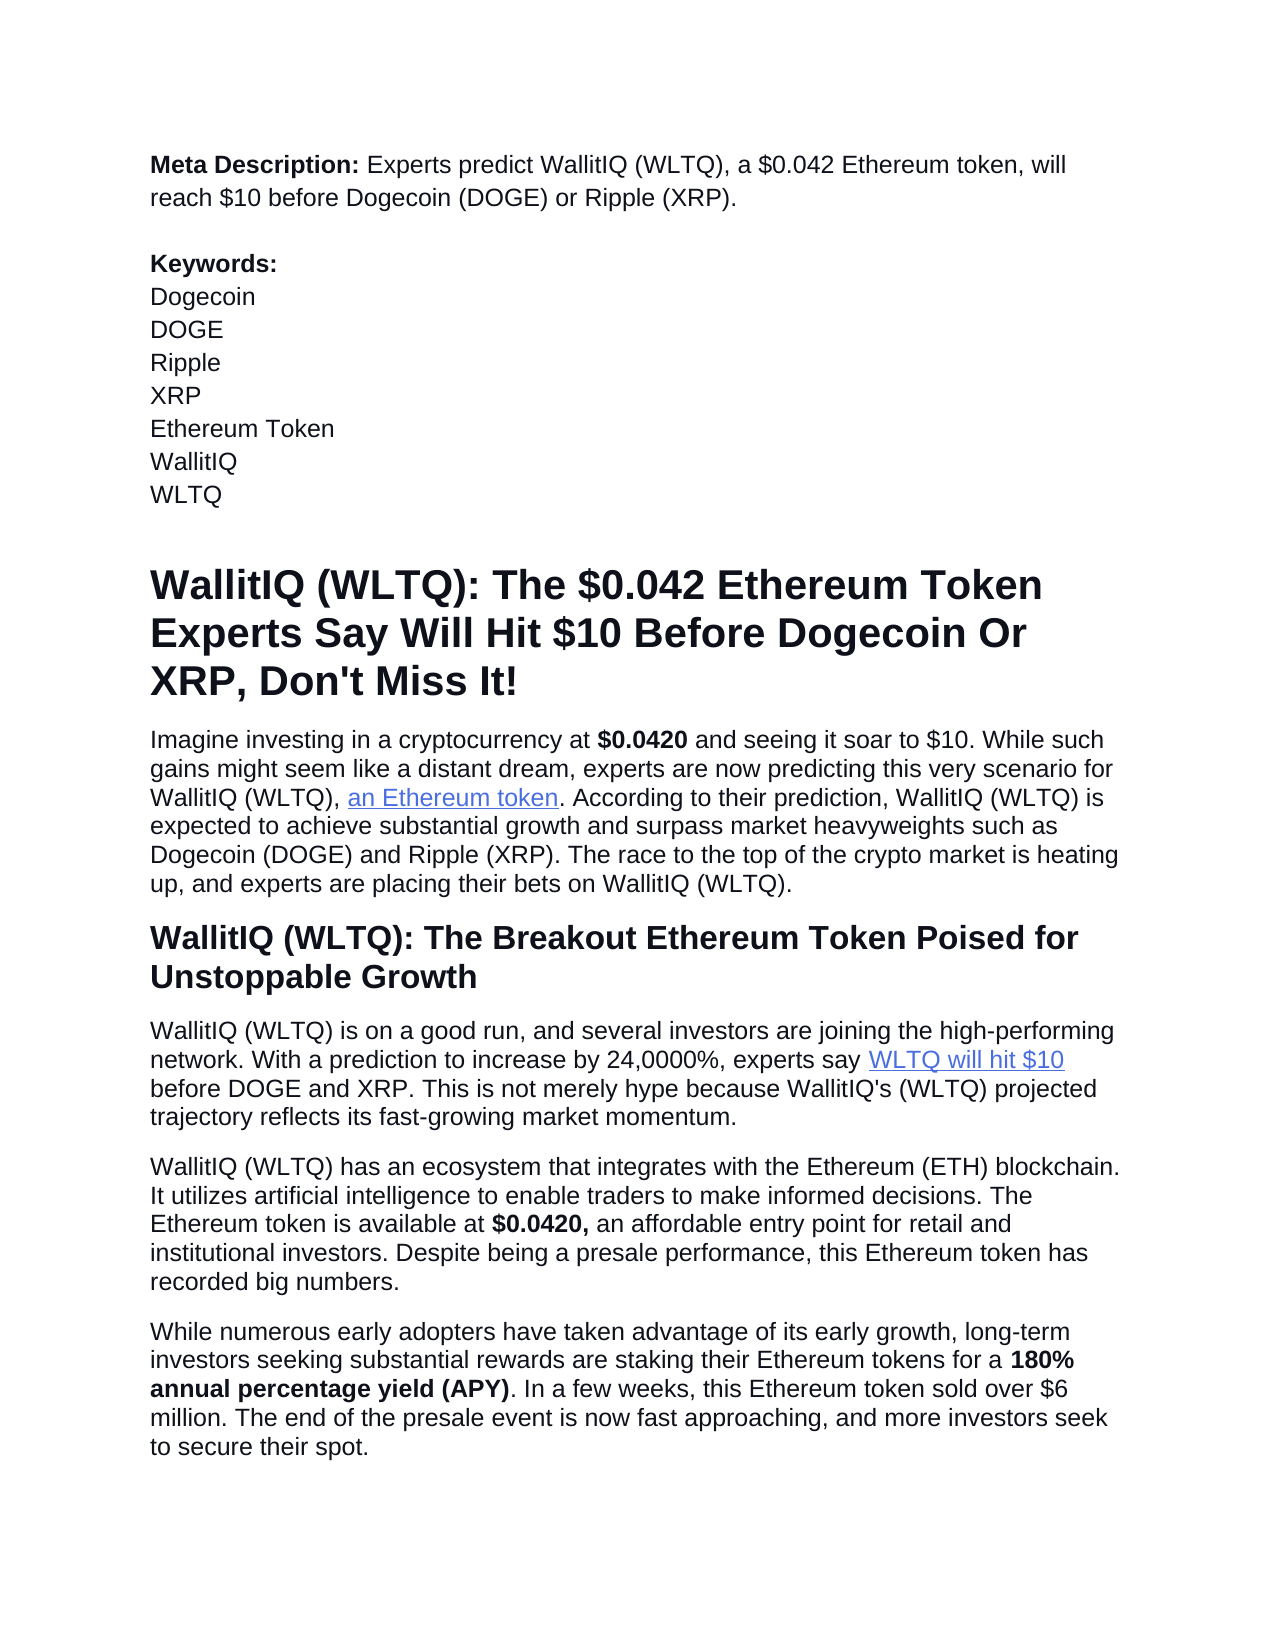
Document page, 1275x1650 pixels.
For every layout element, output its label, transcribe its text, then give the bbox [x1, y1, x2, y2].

text XRP [150, 381, 1125, 410]
text While numerous early adopters have taken advantage of its early growth, long-term investors seeking substantial rewards are staking their Ethereum tokens for a 180% annual percentage yield (APY). In a few weeks, this Ethereum token sold over $6 million. The end of the presale event is now fast approaching, and more investors seek to secure their spot. [150, 1316, 1125, 1460]
text Meta Description: Experts predict WallitIQ (WLTQ), a $0.042 Ethereum token, will reach $10 before Dogecoin (DOGE) or Ripple (XRP). [150, 150, 1125, 212]
text Ripple [150, 348, 1125, 377]
subtitle WallitIQ (WLTQ): The Breakout Ethereum Token Poised for Unstoppable Growth [150, 918, 1125, 995]
text DOGE [150, 315, 1125, 344]
text Dogecoin [150, 282, 1125, 311]
subtitle WallitIQ (WLTQ): The $0.042 Ethereum Token Experts Say Will Hit $10 Before Dogecoin Or XRP, Don't Miss It! [150, 560, 1125, 704]
text WallitIQ (WLTQ) has an ecosystem that integrates with the Ethereum (ETH) blockchain. It utilizes artificial intelligence to enable traders to make informed decisions. The Ethereum token is available at $0.0420, an affordable entry point for retail and institutional investors. Despite being a presale performance, this Ethereum token has recorded big numbers. [150, 1152, 1125, 1296]
text WallitIQ [150, 447, 1125, 476]
text WLTQ [150, 480, 1125, 509]
text Keywords: [150, 249, 1125, 278]
text Ethereum Token [150, 414, 1125, 443]
text WallitIQ (WLTQ) is on a good run, and several investors are joining the high-performing network. With a prediction to increase by 24,0000%, experts say WLTQ will hit $10 before DOGE and XRP. This is not merely hype because WallitIQ's (WLTQ) projected trajectory reflects its fast-growing market momentum. [150, 1016, 1125, 1131]
text Imagine investing in a cryptocurrency at $0.0420 and seeing it soar to $10. While such gains might seem like a distant dream, experts are now predicting this very scenario for WallitIQ (WLTQ), an Ethereum token. According to their prediction, WallitIQ (WLTQ) is expected to achieve substantial growth and surpass market heavyweights such as Dogecoin (DOGE) and Ripple (XRP). The race to the top of the crypto market is heating up, and experts are placing their bets on WallitIQ (WLTQ). [150, 725, 1125, 897]
